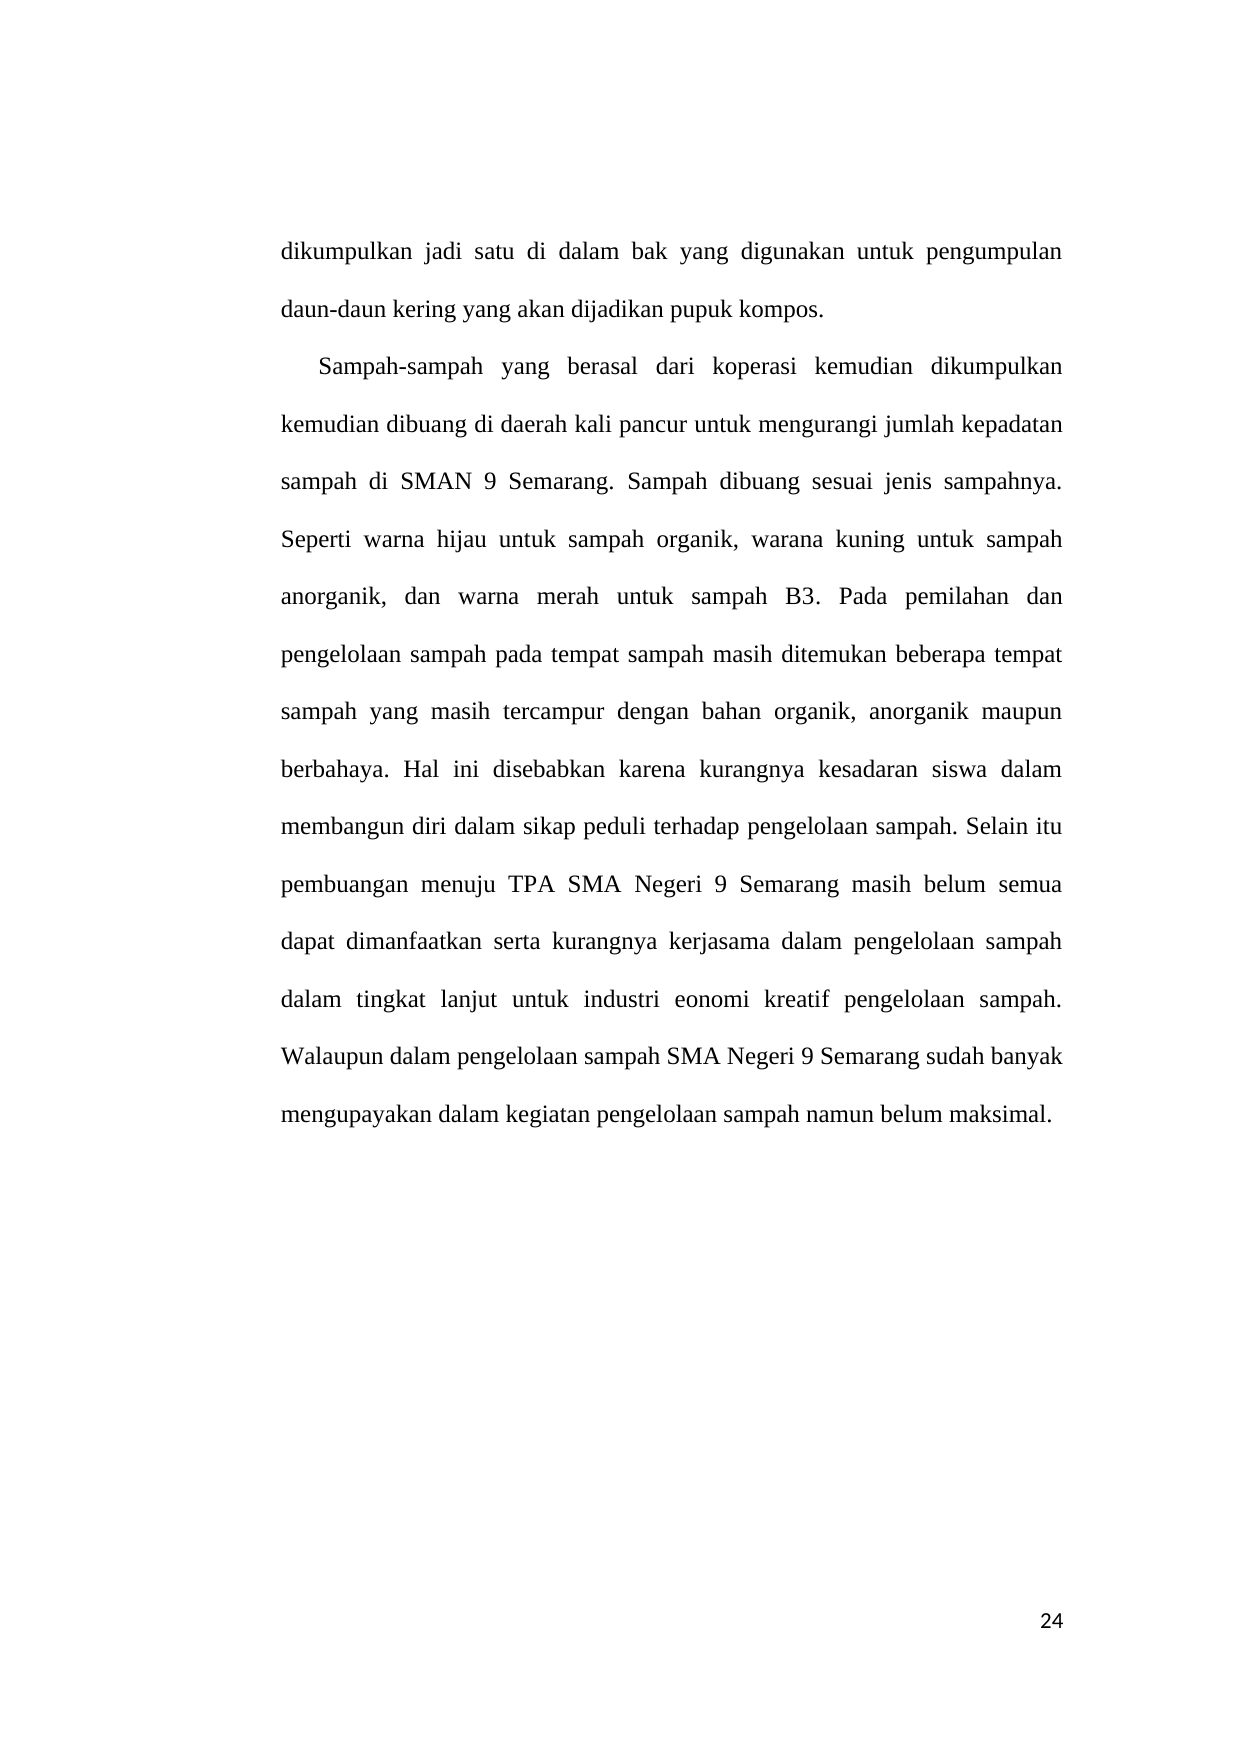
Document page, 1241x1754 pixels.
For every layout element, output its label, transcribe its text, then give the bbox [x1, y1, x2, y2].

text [281, 236, 1063, 322]
text Sampah-sampah yang berasal dari koperasi kemudian dikumpulkan kemudian dibuang di daerah kali pancur untuk mengurangi jumlah kepadatan sampah di SMAN 9 Semarang. Sampah dibuang sesuai jenis sampahnya. Seperti warna hijau untuk sampah organik, warana kuning untuk sampah anorganik, dan warna merah untuk sampah B3. Pada pemilahan dan pengelolaan sampah pada tempat sampah masih ditemukan beberapa tempat sampah yang masih tercampur dengan bahan organik, anorganik maupun berbahaya. Hal ini disebabkan karena kurangnya kesadaran siswa dalam membangun diri dalam sikap peduli terhadap pengelolaan sampah. Selain itu pembuangan menuju TPA SMA Negeri 9 Semarang masih belum semua dapat dimanfaatkan serta kurangnya kerjasama dalam pengelolaan sampah dalam tingkat lanjut untuk industri eonomi kreatif pengelolaan sampah. Walaupun dalam pengelolaan sampah SMA Negeri 9 Semarang sudah banyak mengupayakan dalam kegiatan pengelolaan sampah namun belum maksimal. [281, 351, 1063, 1127]
